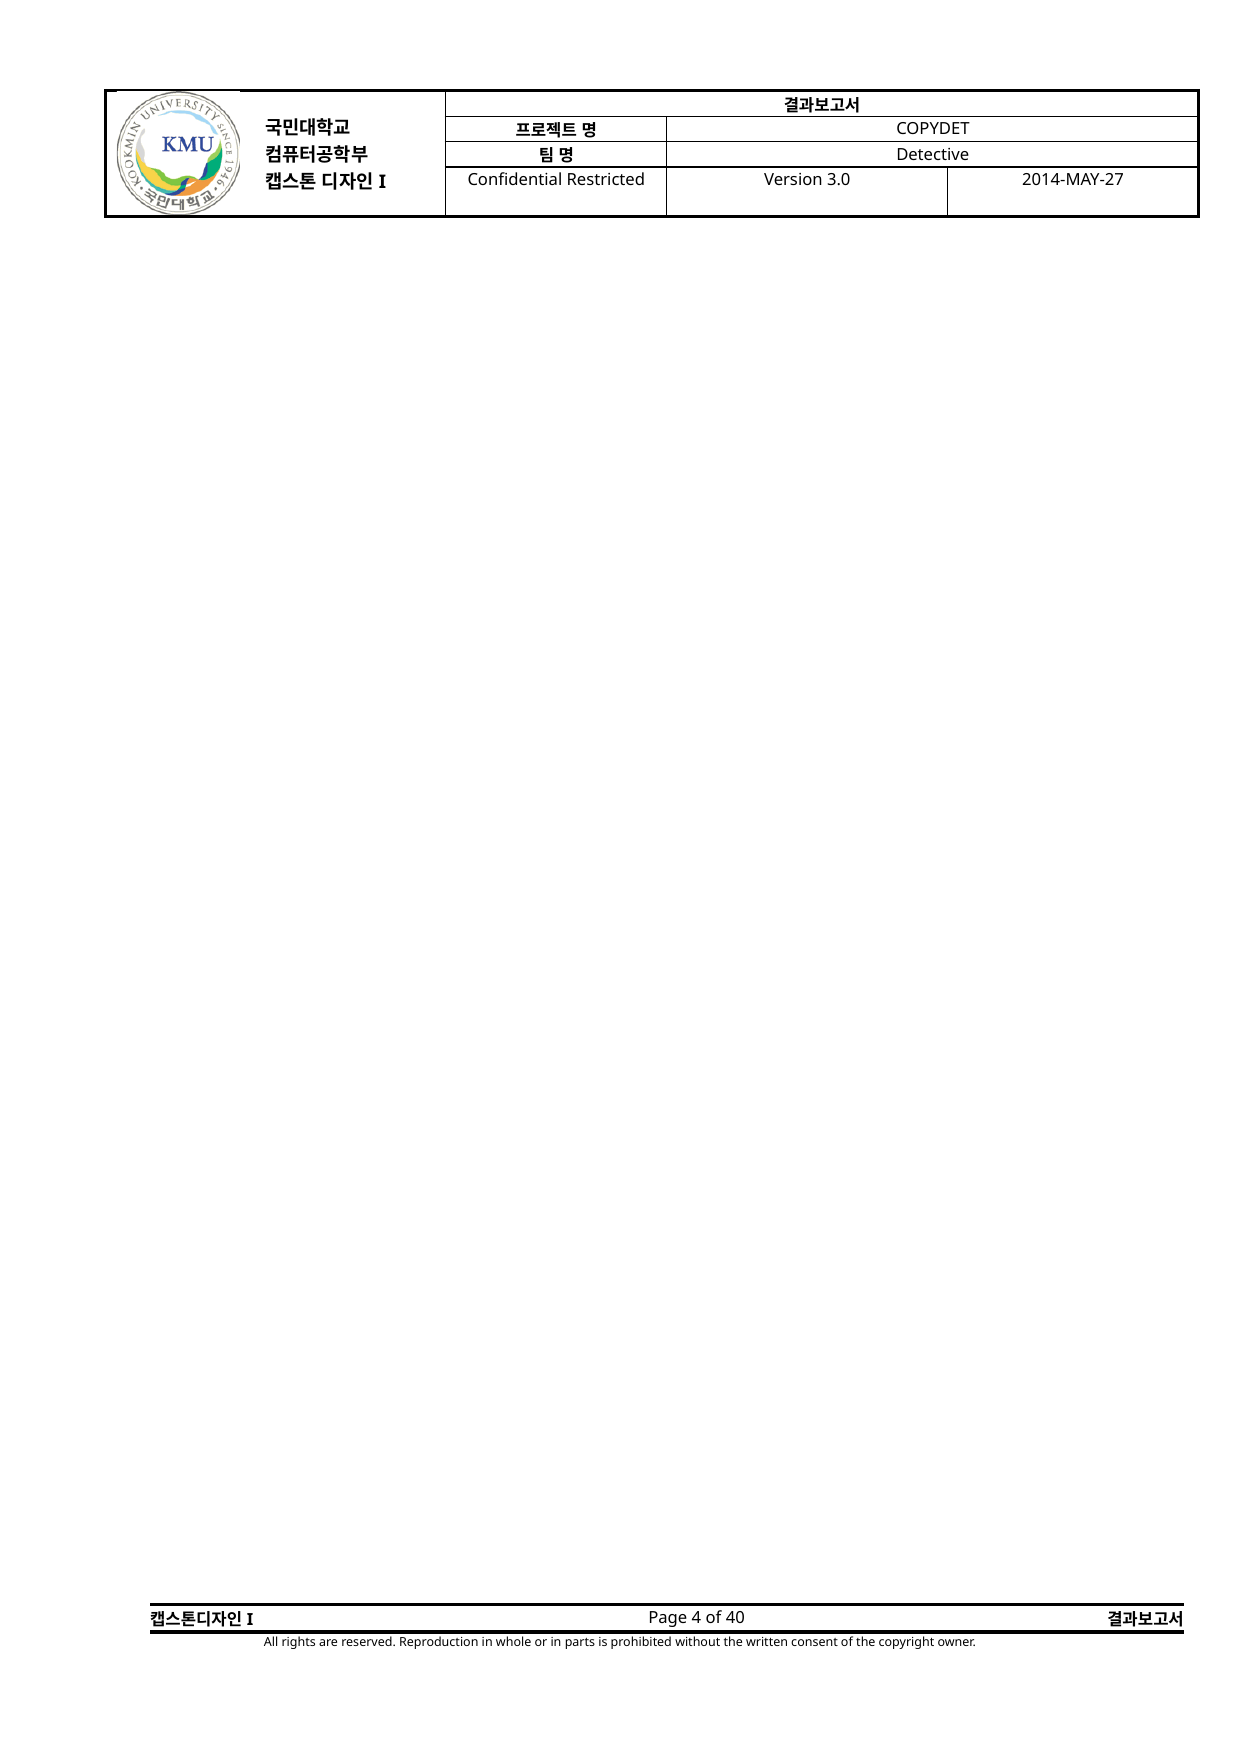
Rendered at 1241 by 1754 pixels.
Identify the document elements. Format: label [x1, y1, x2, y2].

picture [116, 91, 240, 215]
